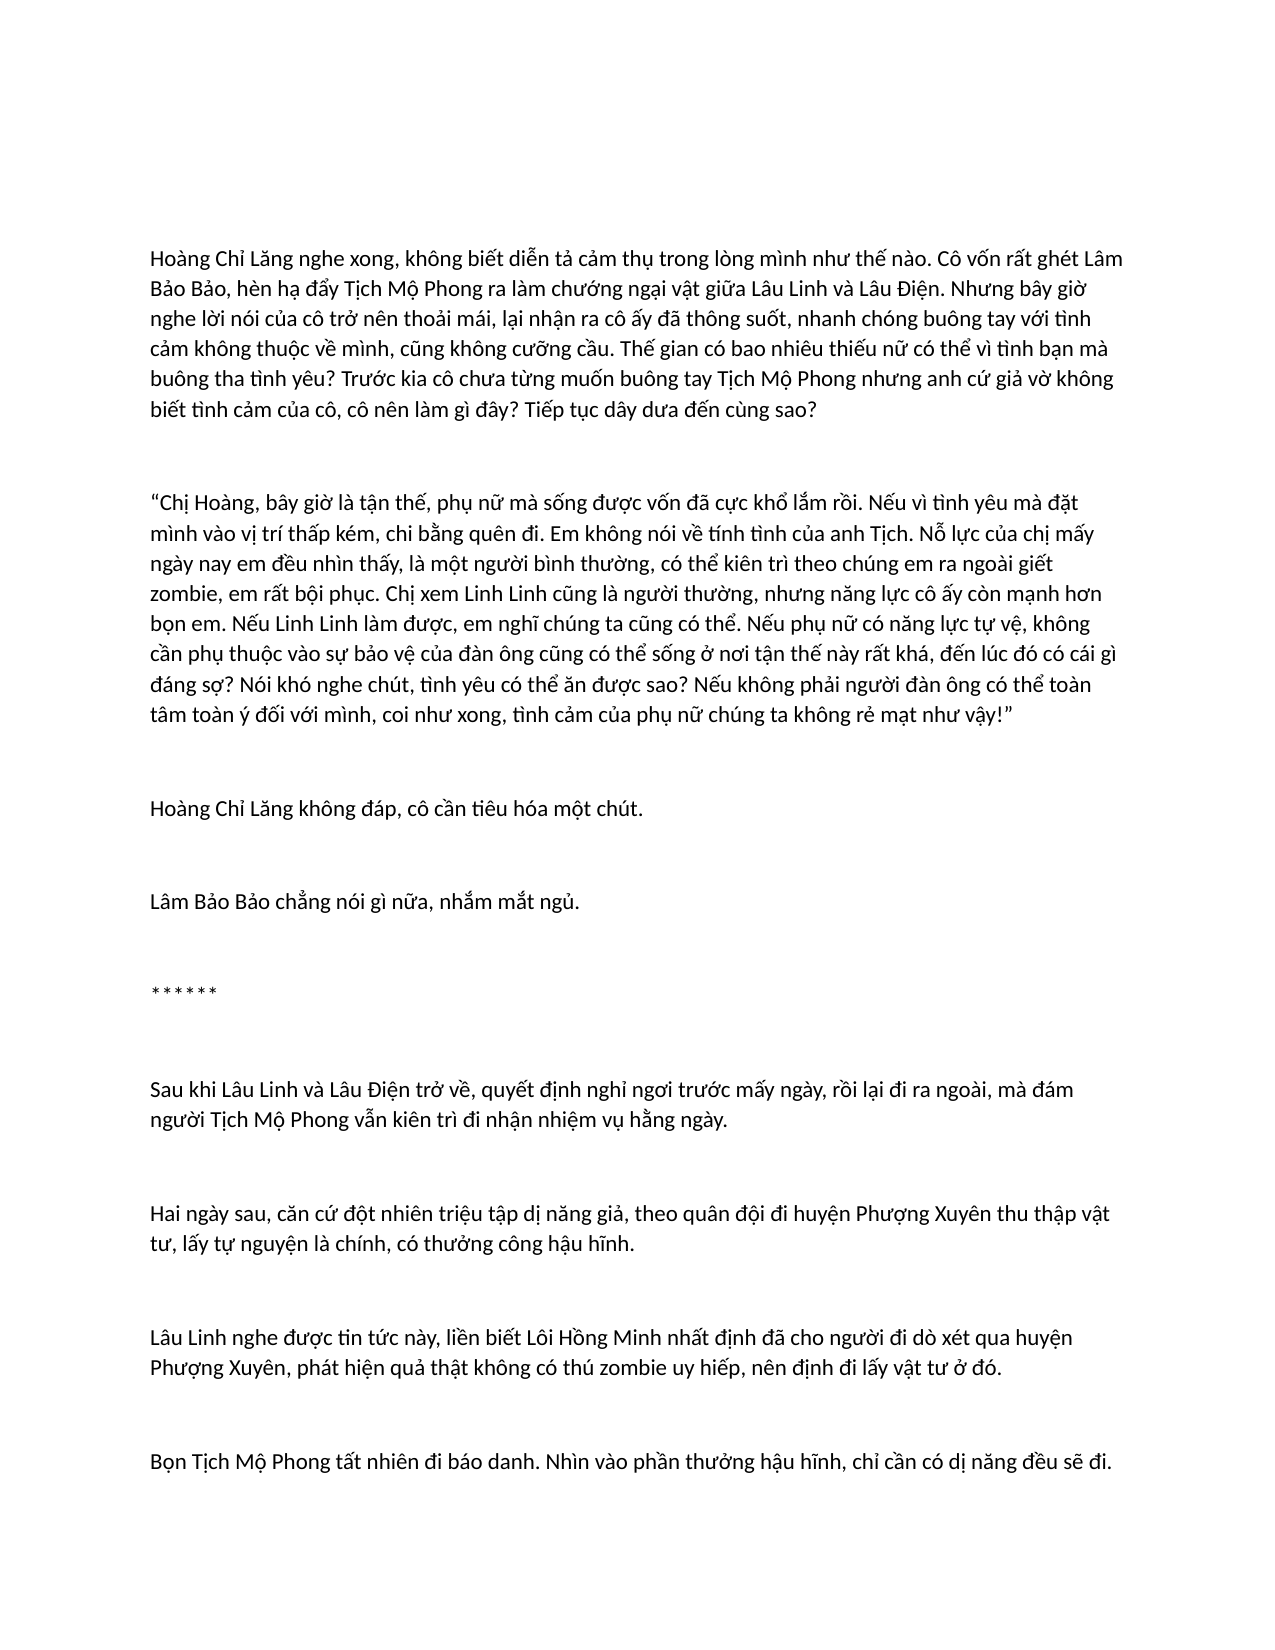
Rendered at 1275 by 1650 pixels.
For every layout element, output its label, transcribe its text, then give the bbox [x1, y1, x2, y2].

text “Chị Hoàng, bây giờ là tận thế, phụ nữ mà sống được vốn đã cực khổ lắm rồi. Nếu vì tình yêu mà đặt mình vào vị trí thấp kém, chi bằng quên đi. Em không nói về tính tình của anh Tịch. Nỗ lực của chị mấy ngày nay em đều nhìn thấy, là một người bình thường, có thể kiên trì theo chúng em ra ngoài giết zombie, em rất bội phục. Chị xem Linh Linh cũng là người thường, nhưng năng lực cô ấy còn mạnh hơn bọn em. Nếu Linh Linh làm được, em nghĩ chúng ta cũng có thể. Nếu phụ nữ có năng lực tự vệ, không cần phụ thuộc vào sự bảo vệ của đàn ông cũng có thể sống ở nơi tận thế này rất khá, đến lúc đó có cái gì đáng sợ? Nói khó nghe chút, tình yêu có thể ăn được sao? Nếu không phải người đàn ông có thể toàn tâm toàn ý đối với mình, coi như xong, tình cảm của phụ nữ chúng ta không rẻ mạt như vậy!” [150, 488, 1125, 728]
text Lâu Linh nghe được tin tức này, liền biết Lôi Hồng Minh nhất định đã cho người đi dò xét qua huyện Phượng Xuyên, phát hiện quả thật không có thú zombie uy hiếp, nên định đi lấy vật tư ở đó. [150, 1323, 1125, 1381]
text Bọn Tịch Mộ Phong tất nhiên đi báo danh. Nhìn vào phần thưởng hậu hĩnh, chỉ cần có dị năng đều sẽ đi. [150, 1447, 1125, 1475]
text Hoàng Chỉ Lăng nghe xong, không biết diễn tả cảm thụ trong lòng mình như thế nào. Cô vốn rất ghét Lâm Bảo Bảo, hèn hạ đẩy Tịch Mộ Phong ra làm chướng ngại vật giữa Lâu Linh và Lâu Điện. Nhưng bây giờ nghe lời nói của cô trở nên thoải mái, lại nhận ra cô ấy đã thông suốt, nhanh chóng buông tay với tình cảm không thuộc về mình, cũng không cưỡng cầu. Thế gian có bao nhiêu thiếu nữ có thể vì tình bạn mà buông tha tình yêu? Trước kia cô chưa từng muốn buông tay Tịch Mộ Phong nhưng anh cứ giả vờ không biết tình cảm của cô, cô nên làm gì đây? Tiếp tục dây dưa đến cùng sao? [150, 244, 1125, 423]
text Hai ngày sau, căn cứ đột nhiên triệu tập dị năng giả, theo quân đội đi huyện Phượng Xuyên thu thập vật tư, lấy tự nguyện là chính, có thưởng công hậu hĩnh. [150, 1199, 1125, 1257]
text Hoàng Chỉ Lăng không đáp, cô cần tiêu hóa một chút. [150, 794, 1125, 822]
text ****** [150, 981, 1125, 1009]
text Sau khi Lâu Linh và Lâu Điện trở về, quyết định nghỉ ngơi trước mấy ngày, rồi lại đi ra ngoài, mà đám người Tịch Mộ Phong vẫn kiên trì đi nhận nhiệm vụ hằng ngày. [150, 1075, 1125, 1133]
text Lâm Bảo Bảo chẳng nói gì nữa, nhắm mắt ngủ. [150, 887, 1125, 916]
